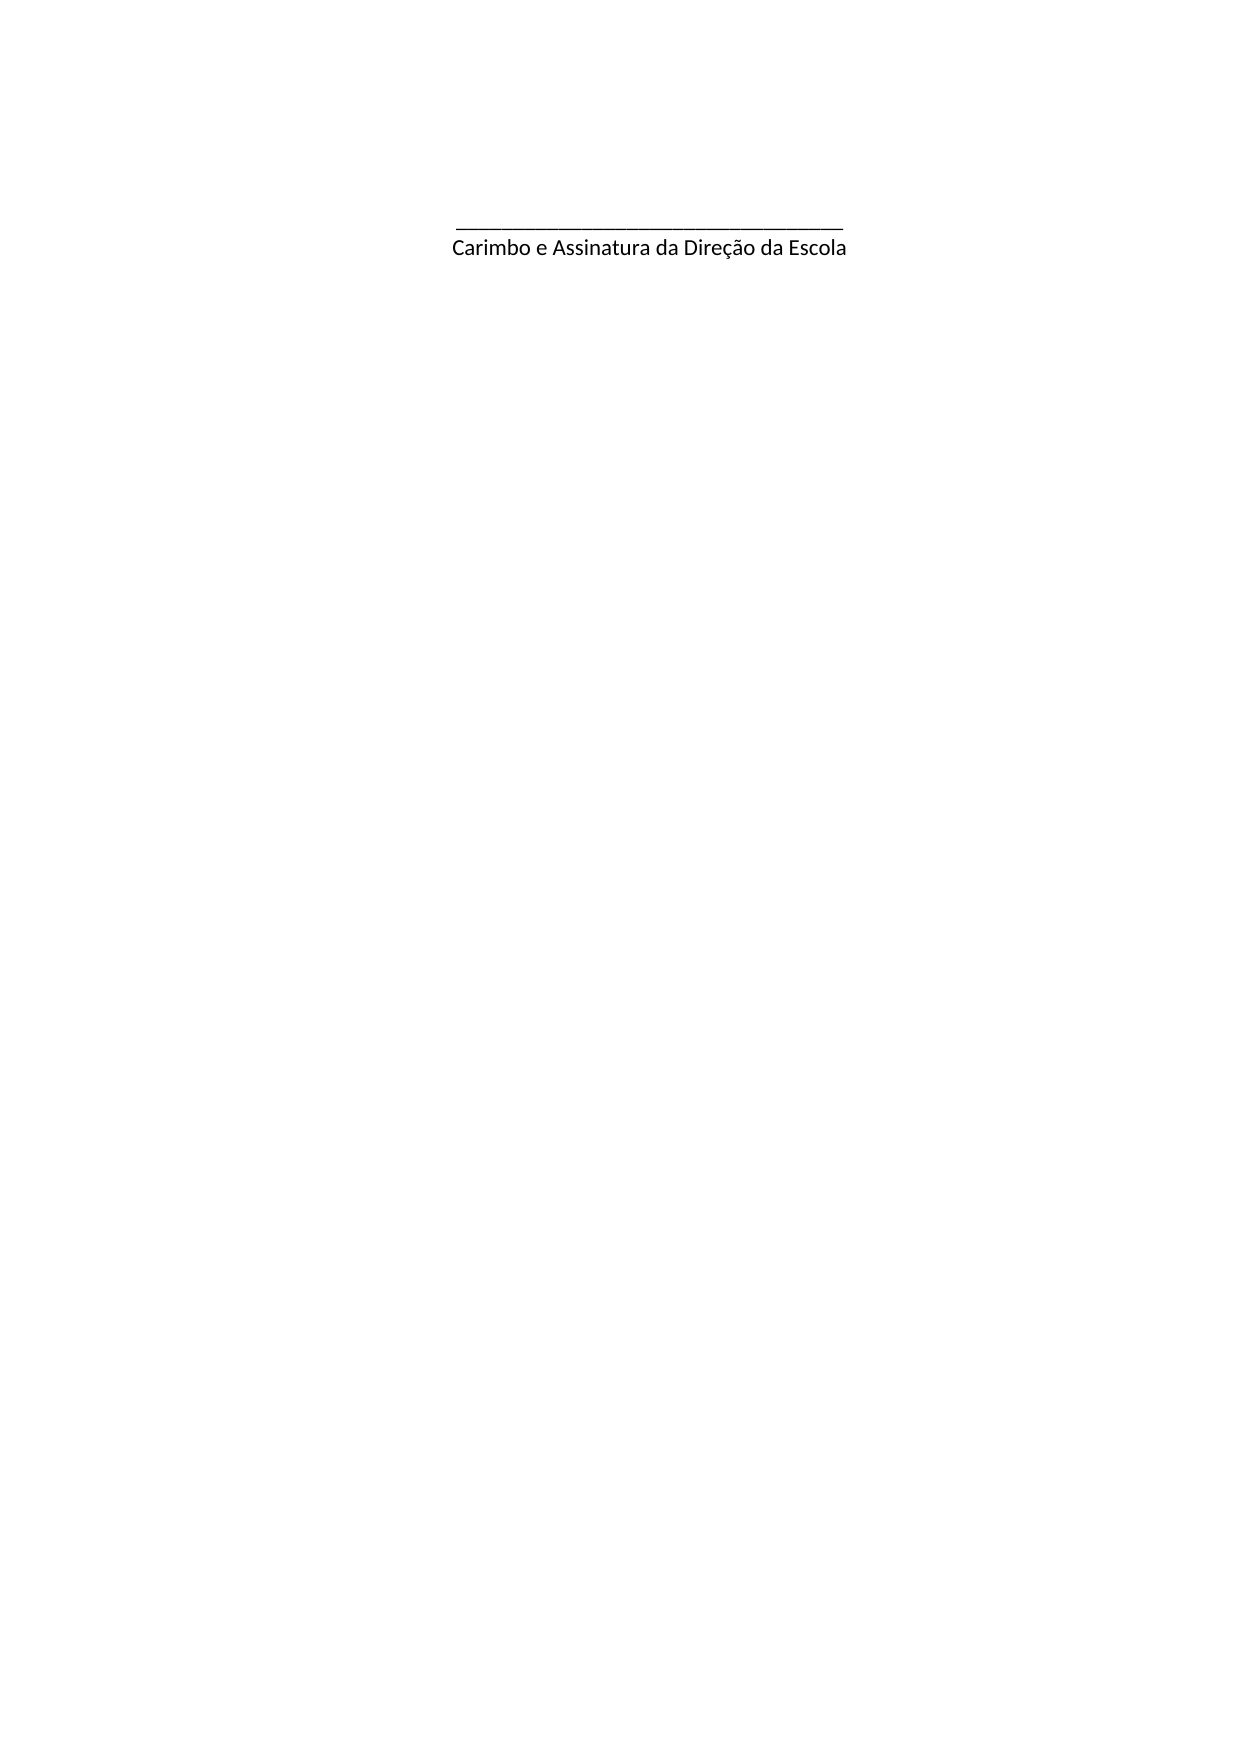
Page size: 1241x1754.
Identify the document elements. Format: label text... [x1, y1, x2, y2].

text Carimbo e Assinatura da Direção da Escola [177, 233, 1122, 261]
text __________________________________ [177, 205, 1122, 233]
